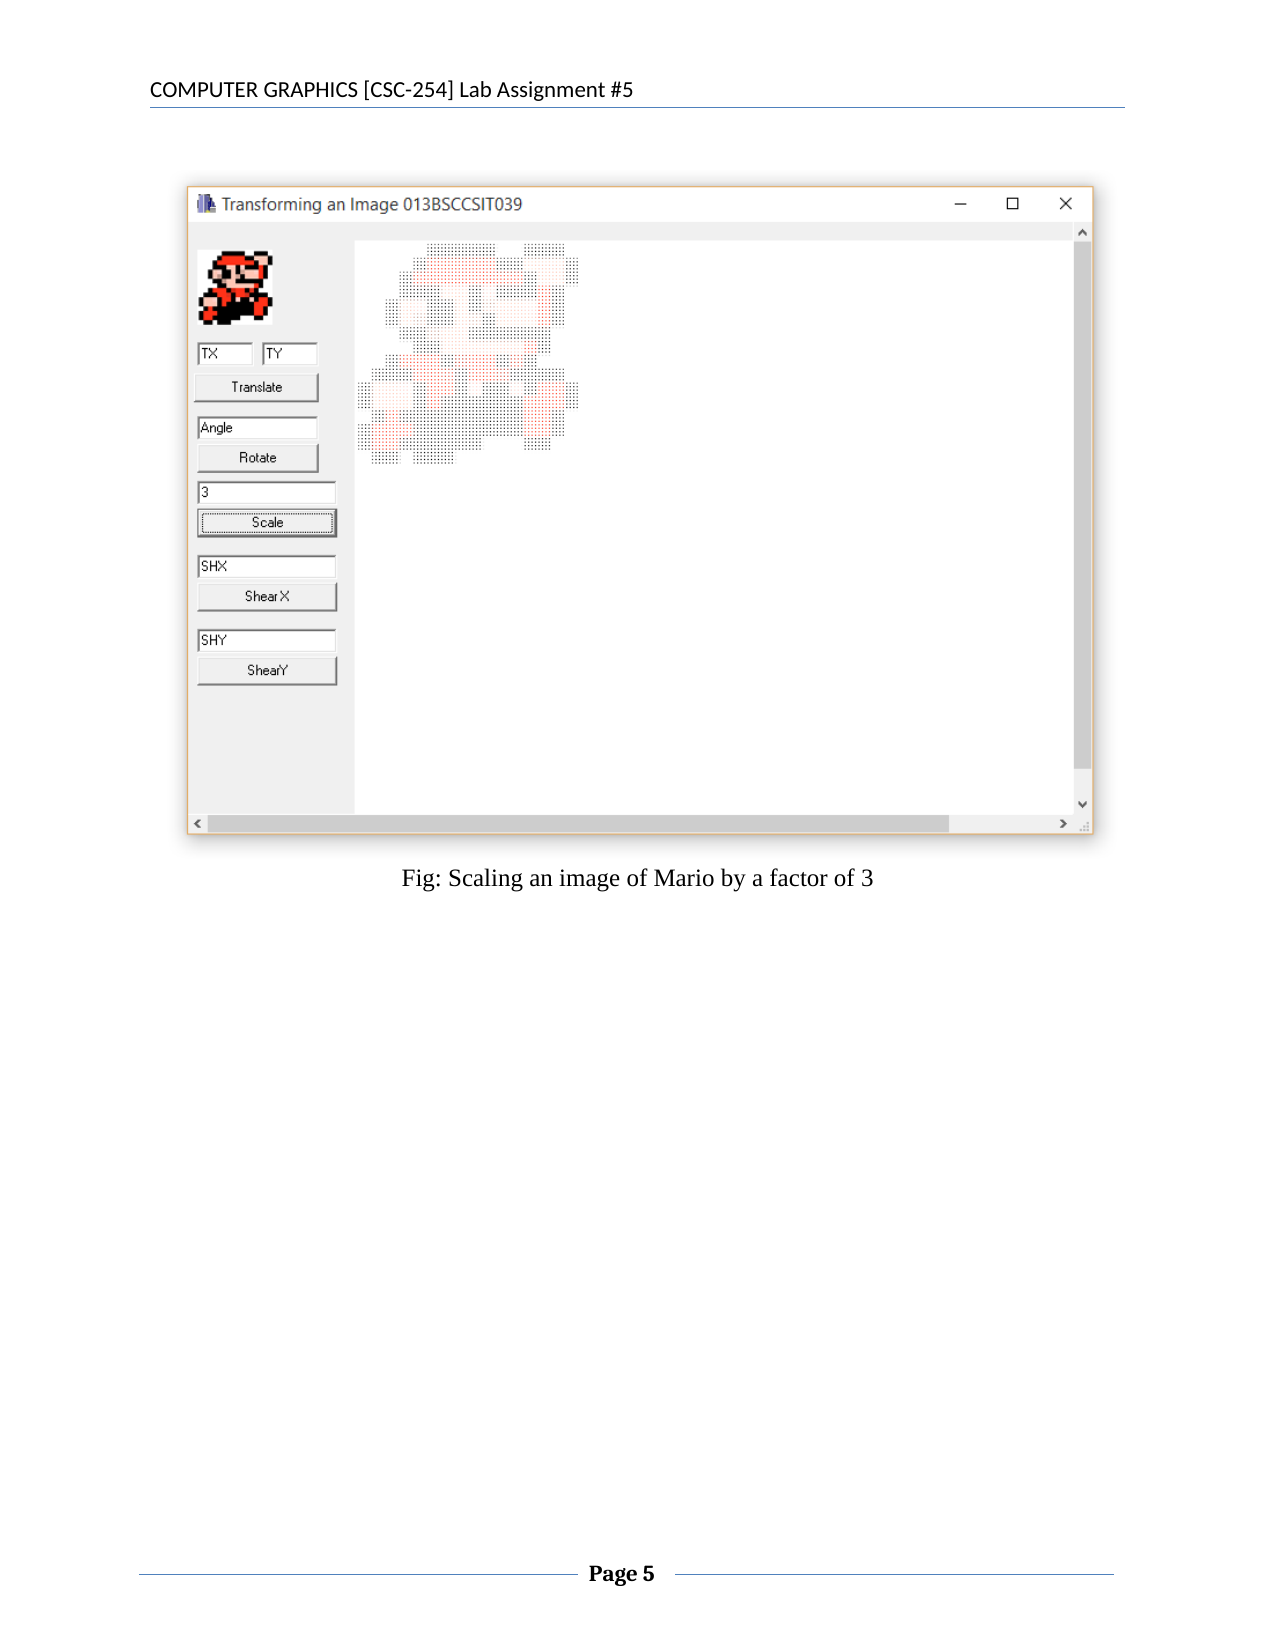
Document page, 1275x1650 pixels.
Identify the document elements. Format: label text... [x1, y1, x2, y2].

picture [150, 170, 1125, 859]
list Fig: Scaling an image of Mario by a factor of 3 [150, 863, 1125, 892]
